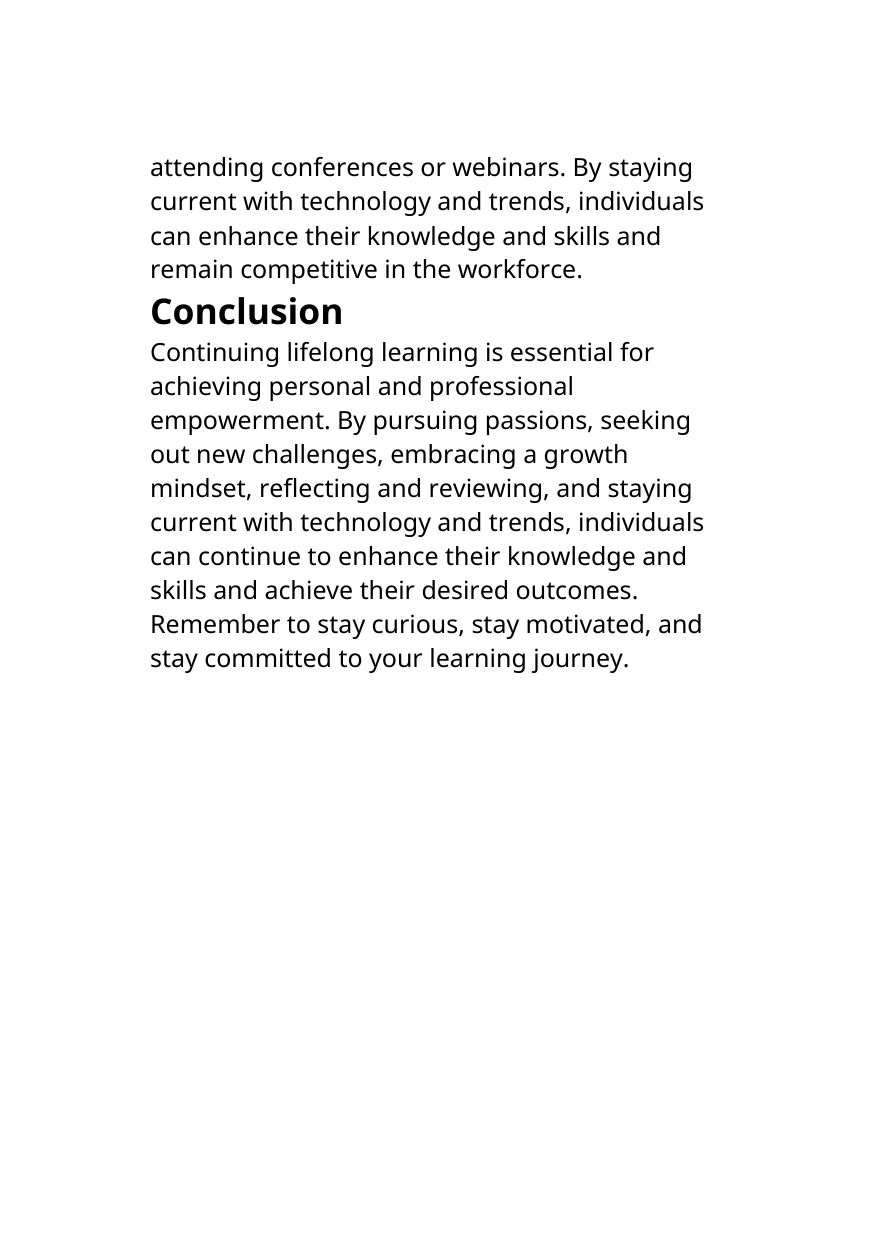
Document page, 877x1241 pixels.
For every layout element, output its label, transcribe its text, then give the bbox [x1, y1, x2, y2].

subtitle Conclusion [150, 286, 727, 334]
text Continuing lifelong learning is essential for achieving personal and professional empowerment. By pursuing passions, seeking out new challenges, embracing a growth mindset, reflecting and reviewing, and staying current with technology and trends, individuals can continue to enhance their knowledge and skills and achieve their desired outcomes. Remember to stay curious, stay motivated, and stay committed to your learning journey. [150, 334, 727, 675]
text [150, 150, 727, 286]
